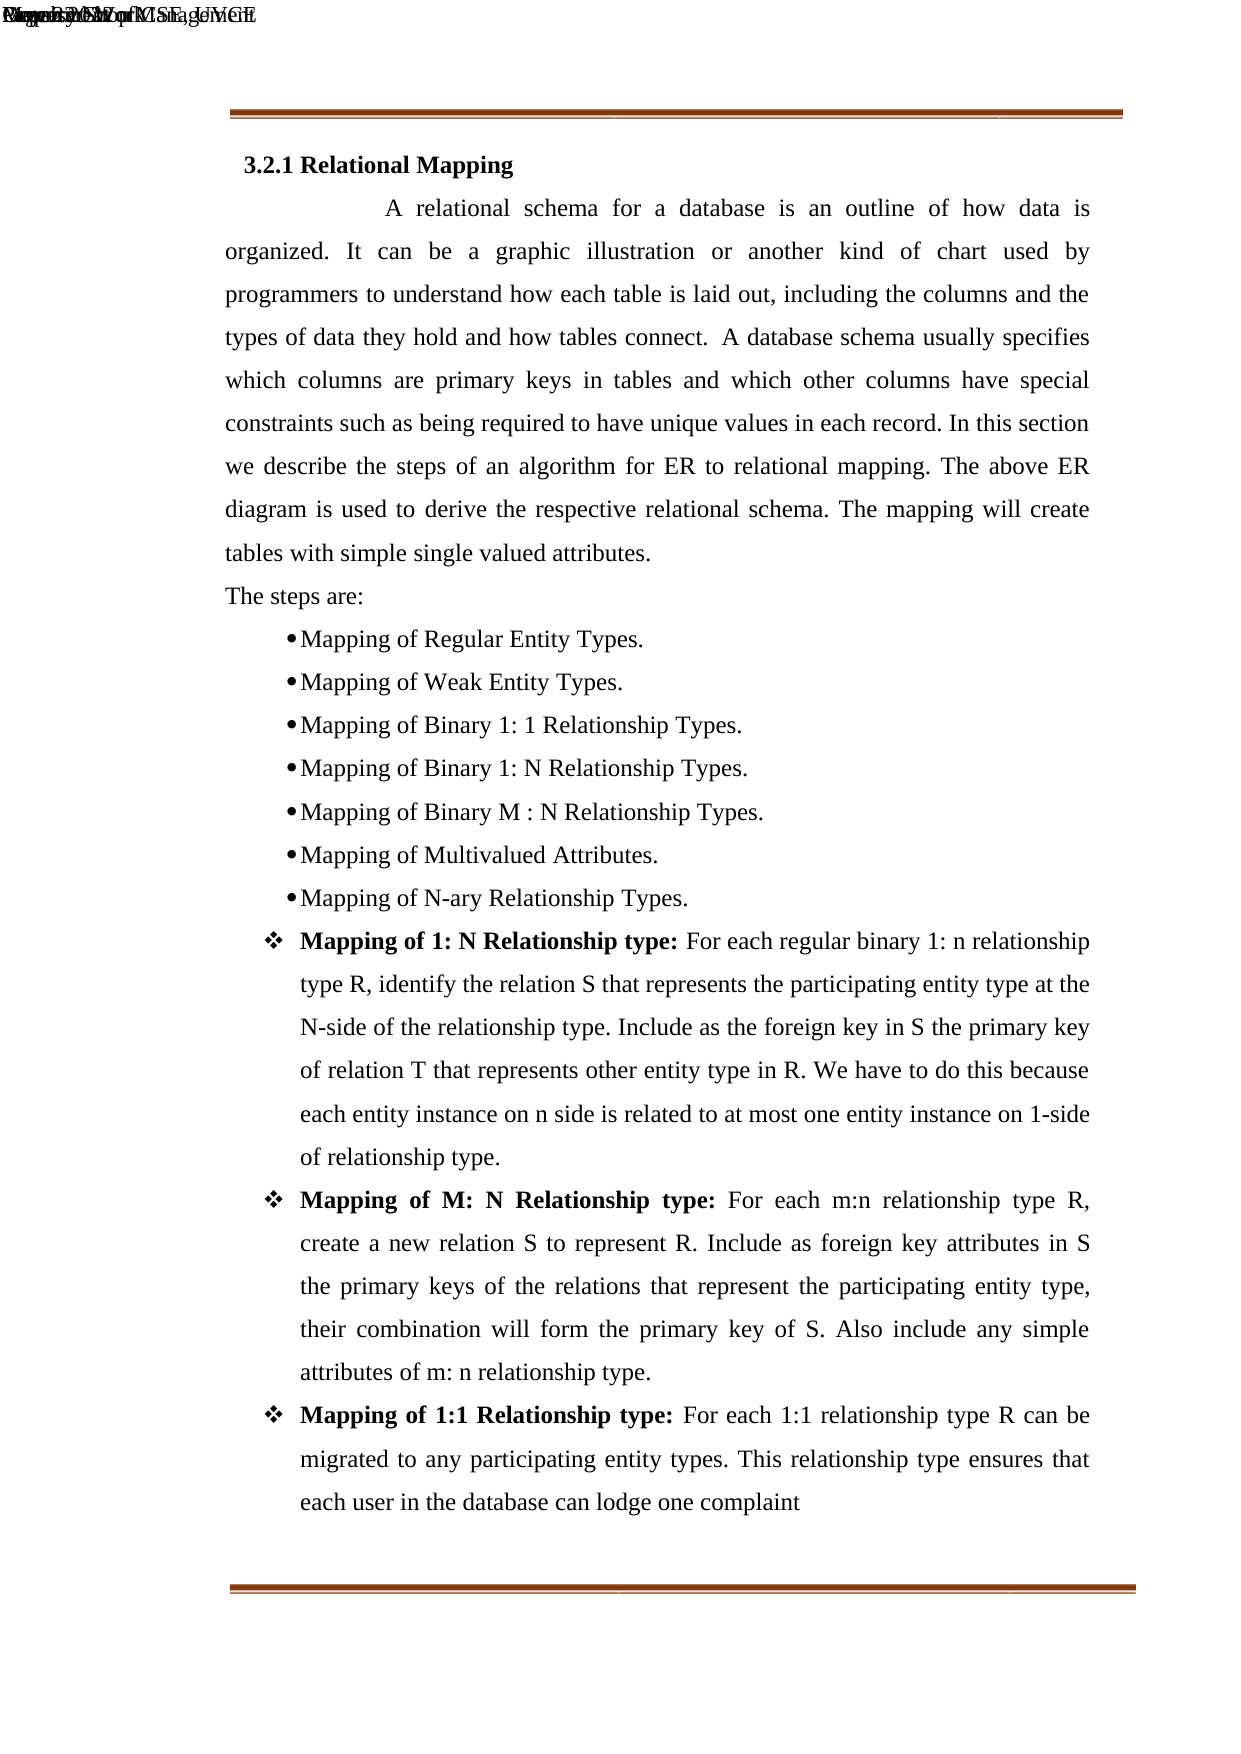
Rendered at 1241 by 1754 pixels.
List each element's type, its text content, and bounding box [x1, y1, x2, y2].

list Mapping of 1: N Relationship type: For each regular binary 1: n relationship type R, identify the relation S that represents the participating entity type at the N-side of the relationship type. Include as the foreign key in S the primary key of relation T that represents other entity type in R. We have to do this because each entity instance on n side is related to at most one entity instance on 1-side of relationship type. [262, 926, 1091, 1171]
list Mapping of Binary 1: N Relationship Types. [287, 753, 1215, 782]
list Mapping of Multivalued Attributes. [287, 840, 1215, 868]
list Mapping of Binary M : N Relationship Types. [287, 797, 1215, 825]
list Mapping of Weak Entity Types. [287, 667, 1215, 696]
picture [230, 109, 1124, 119]
picture [229, 1584, 1136, 1594]
text A relational schema for a database is an outline of how data is organized. It can be a graphic illustration or another kind of chart used by programmers to understand how each table is laid out, including the columns and the types of data they hold and how tables connect. A database schema usually specifies which columns are primary keys in tables and which other columns have special constraints such as being required to have unique values in each record. In this section we describe the steps of an algorithm for ER to relational mapping. The above ER diagram is used to derive the respective relational schema. The mapping will create tables with simple single valued attributes. [225, 193, 1091, 566]
list Mapping of Binary 1: 1 Relationship Types. [287, 710, 1215, 739]
subtitle Relational Mapping [244, 150, 1215, 178]
list Mapping of M: N Relationship type: For each m:n relationship type R, create a new relation S to represent R. Include as foreign key attributes in S the primary keys of the relations that represent the participating entity type, their combination will form the primary key of S. Also include any simple attributes of m: n relationship type. [262, 1185, 1091, 1386]
list Mapping of Regular Entity Types. [287, 624, 1215, 653]
text The steps are: [225, 581, 1215, 610]
list Mapping of 1:1 Relationship type: For each 1:1 relationship type R can be migrated to any participating entity types. This relationship type ensures that each user in the database can lodge one complaint [262, 1401, 1091, 1516]
list Mapping of N-ary Relationship Types. [287, 883, 1215, 912]
